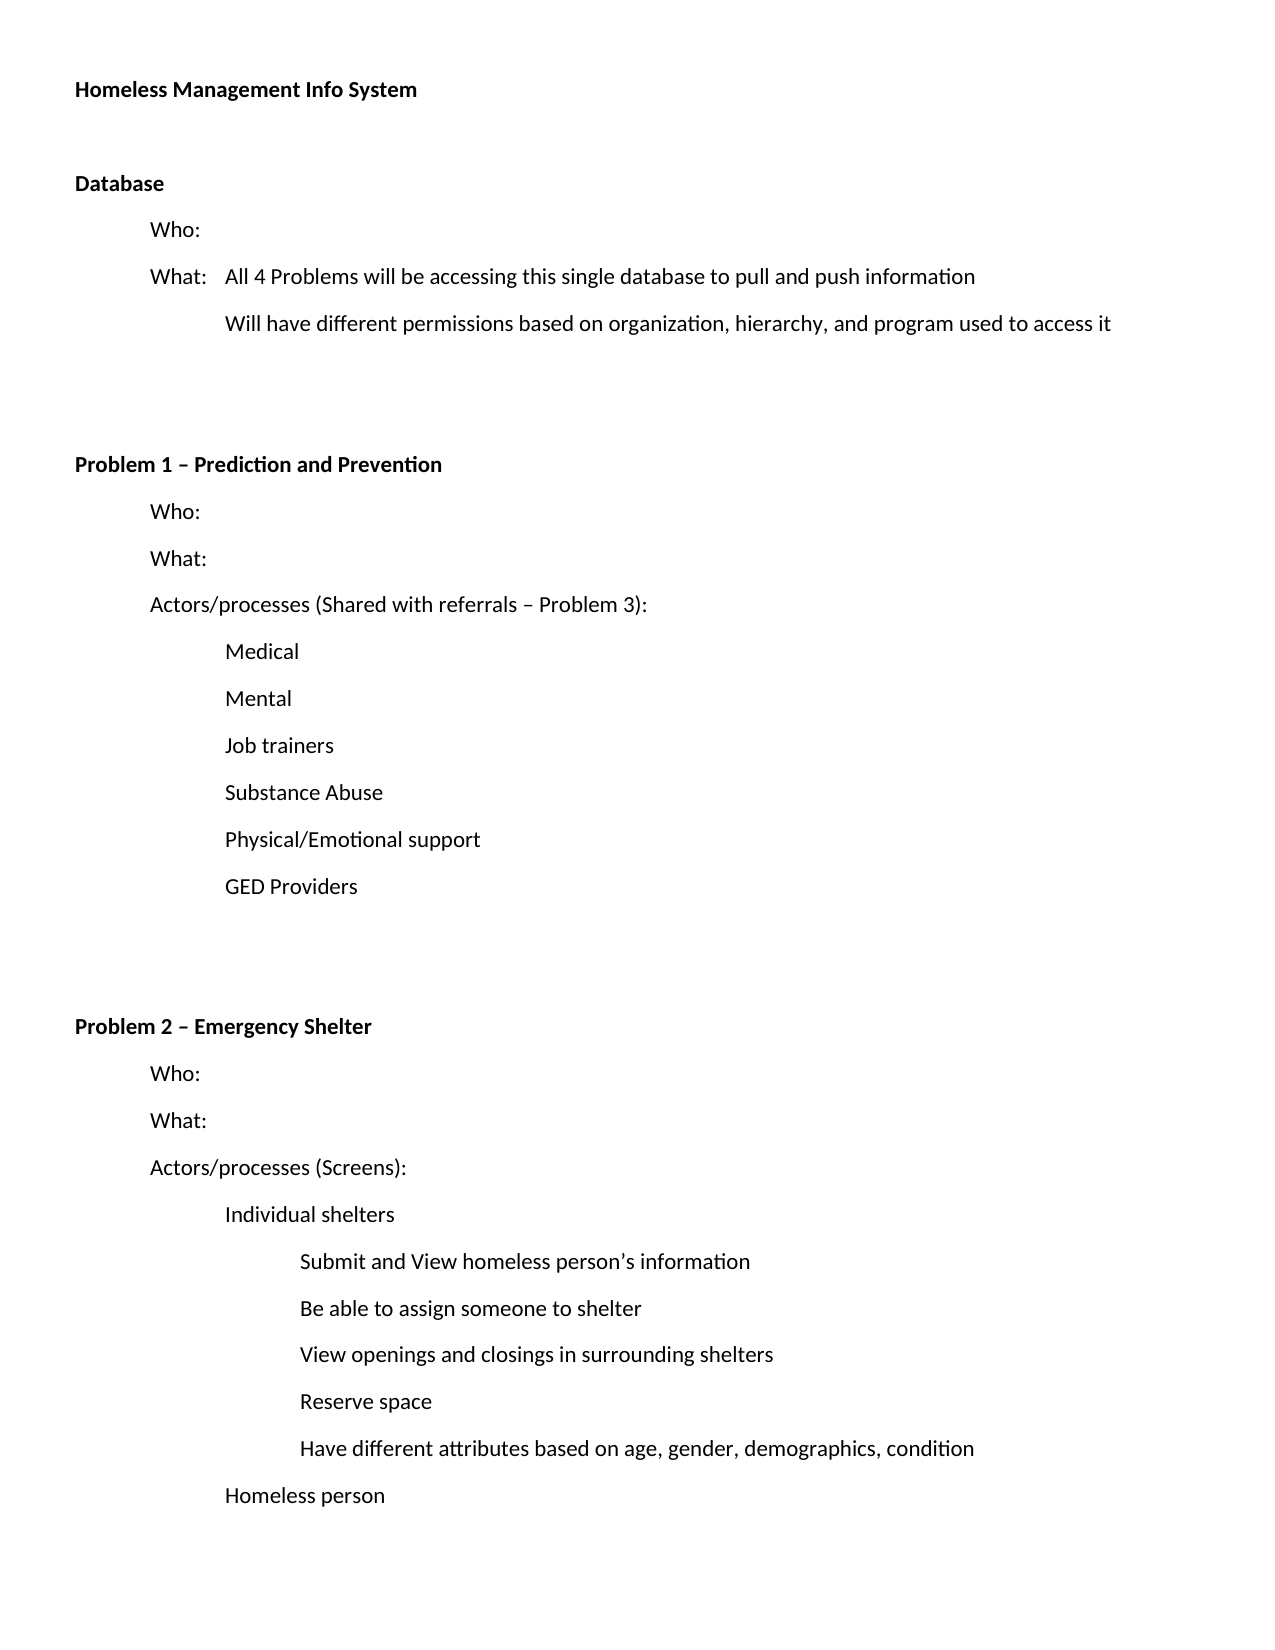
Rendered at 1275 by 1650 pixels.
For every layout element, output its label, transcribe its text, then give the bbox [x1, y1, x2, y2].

text Reserve space [75, 1387, 1200, 1416]
text Who: [75, 497, 1200, 525]
text Be able to assign someone to shelter [75, 1294, 1200, 1322]
text Problem 2 – Emergency Shelter [75, 1012, 1200, 1041]
text Database [75, 169, 1200, 197]
text Will have different permissions based on organization, hierarchy, and program used to access it [75, 309, 1200, 337]
text Medical [75, 637, 1200, 666]
text Problem 1 – Prediction and Prevention [75, 450, 1200, 478]
text Homeless Management Info System [75, 75, 1200, 103]
text Job trainers [75, 731, 1200, 759]
text Homeless person [75, 1481, 1200, 1509]
text View openings and closings in surrounding shelters [75, 1341, 1200, 1369]
text Physical/Emotional support [75, 825, 1200, 853]
text Submit and View homeless person’s information [75, 1247, 1200, 1275]
text Have different attributes based on age, gender, demographics, condition [75, 1434, 1200, 1462]
text Individual shelters [75, 1200, 1200, 1228]
text Who: [75, 216, 1200, 244]
text Actors/processes (Screens): [75, 1153, 1200, 1181]
text What: [75, 1106, 1200, 1134]
text Actors/processes (Shared with referrals – Problem 3): [75, 591, 1200, 619]
text Mental [75, 684, 1200, 712]
text Substance Abuse [75, 778, 1200, 806]
text What: [75, 544, 1200, 572]
text GED Providers [75, 872, 1200, 900]
text What: All 4 Problems will be accessing this single database to pull and push information [75, 262, 1200, 291]
text Who: [75, 1059, 1200, 1087]
